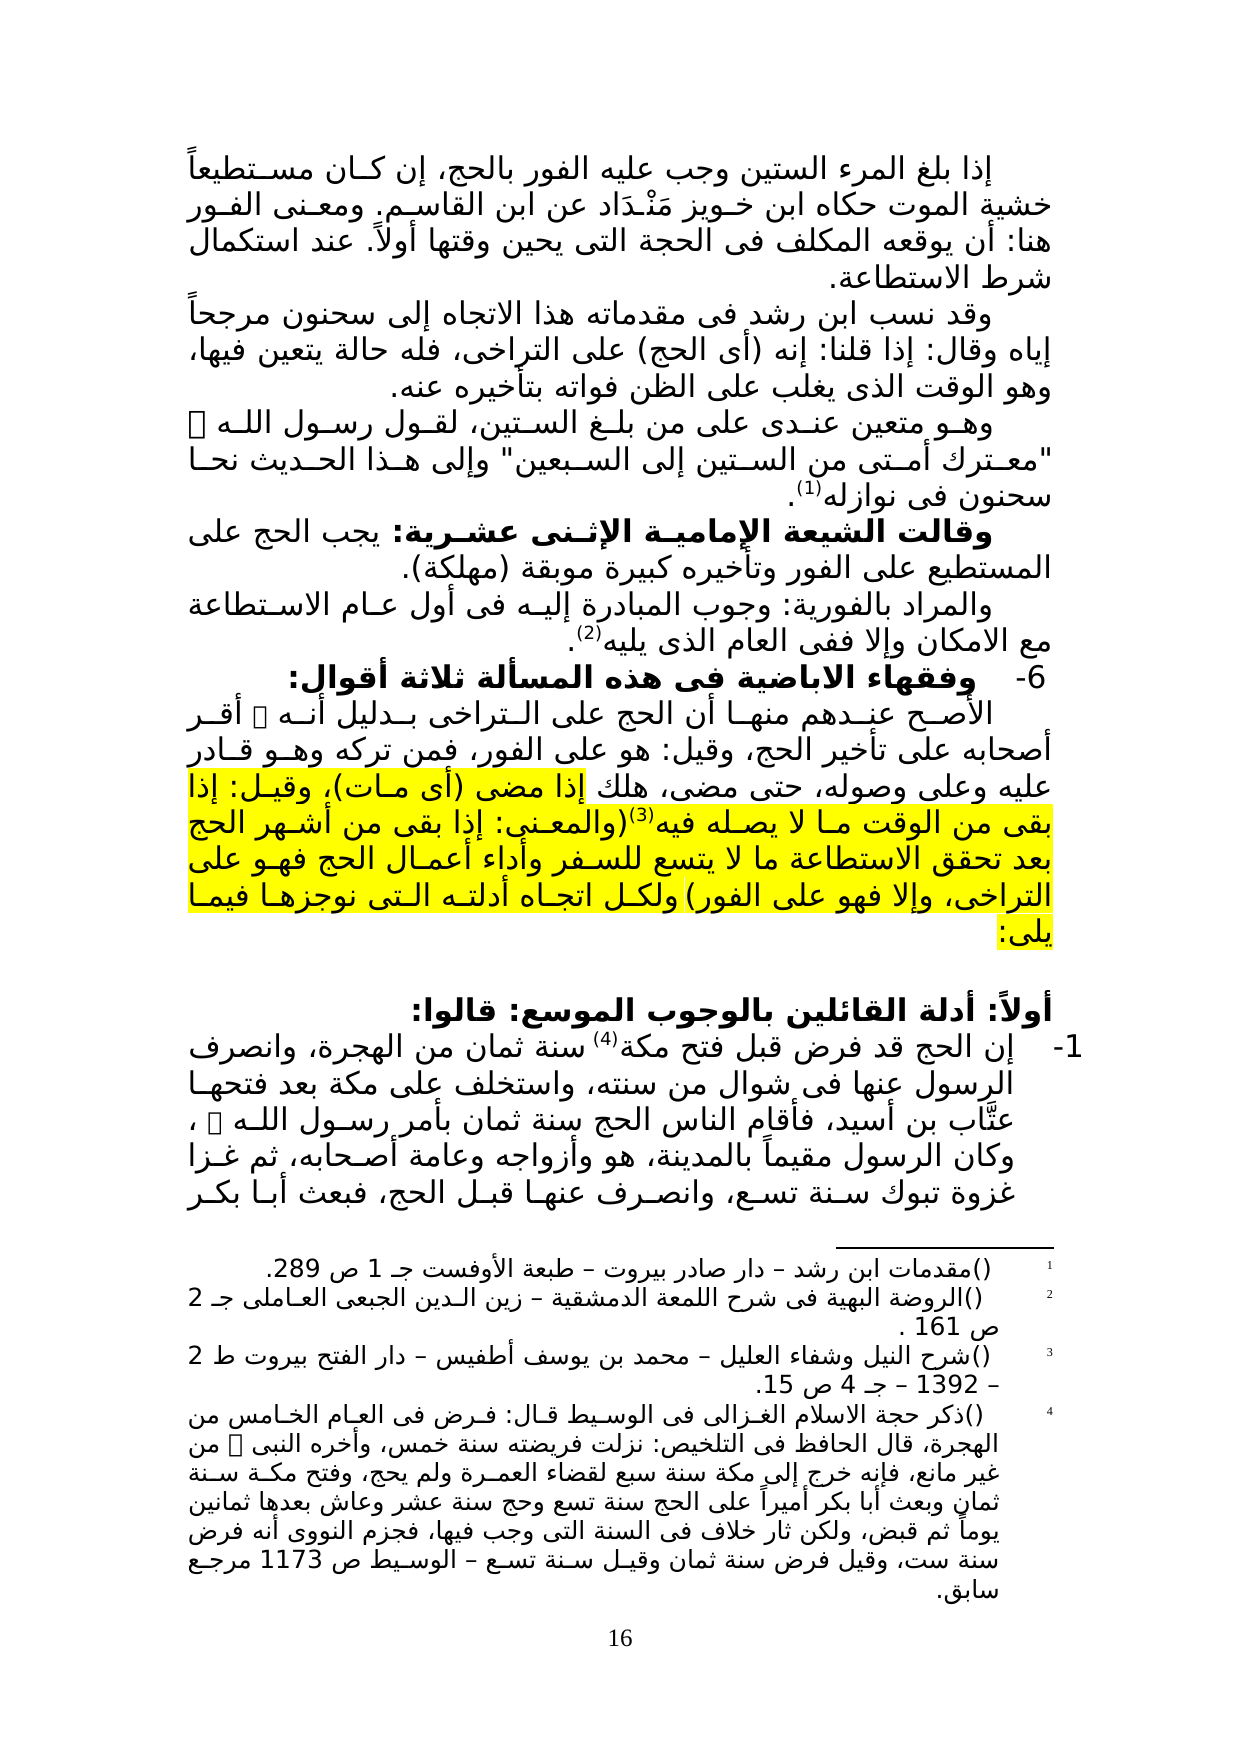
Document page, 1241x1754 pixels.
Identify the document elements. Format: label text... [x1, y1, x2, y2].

text وقد نسب ابن رشد فى مقدماته هذا الاتجاه إلى سحنون مرجحاً إياه وقال: إذا قلنا: إنه (أى الحج) على التراخى، فله حالة يتعين فيها، وهو الوقت الذى يغلب على الظن فواته بتأخيره عنه. [187, 295, 1053, 404]
text أولاً: أدلة القائلين بالوجوب الموسع: قالوا: [187, 992, 1053, 1029]
list وفقهاء الاباضية فى هذه المسألة ثلاثة أقوال: [187, 659, 1015, 695]
text والمراد بالفورية: وجوب المبادرة إليه فى أول عام الاستطاعة مع الامكان وإلا ففى العام الذى يليه(). [187, 586, 1053, 659]
text وهو متعين عندى على من بلغ الستين، لقول رسول الله "معترك أمتى من الستين إلى السبعين" وإلى هذا الحديث نحا سحنون فى نوازله(). [187, 404, 1053, 513]
text الأصح عندهم منها أن الحج على التراخى بدليل أنه أقر أصحابه على تأخير الحج، وقيل: هو على الفور، فمن تركه وهو قادر عليه وعلى وصوله، حتى مضى، هلك إذا مضى (أى مات)، وقيل: إذا بقى من الوقت ما لا يصله فيه()(والمعنى: إذا بقى من أشهر الحج بعد تحقق الاستطاعة ما لا يتسع للسفر وأداء أعمال الحج فهو على التراخى، وإلا فهو على الفور) ولكل اتجاه أدلته التى نوجزها فيما يلى: [187, 695, 1053, 950]
text وقالت الشيعة الإمامية الإثنى عشرية: يجب الحج على المستطيع على الفور وتأخيره كبيرة موبقة (مهلكة). [187, 513, 1053, 586]
text إذا بلغ المرء الستين وجب عليه الفور بالحج، إن كان مستطيعاً خشية الموت حكاه ابن خويز مَنْدَاد عن ابن القاسم. ومعنى الفور هنا: أن يوقعه المكلف فى الحجة التى يحين وقتها أولاً. عند استكمال شرط الاستطاعة. [187, 150, 1053, 295]
list إن الحج قد فرض قبل فتح مكة() سنة ثمان من الهجرة، وانصرف الرسول عنها فى شوال من سنته، واستخلف على مكة بعد فتحها عتَّاب بن أسيد، فأقام الناس الحج سنة ثمان بأمر رسول الله ، وكان الرسول مقيماً بالمدينة، هو وأزواجه وعامة أصحابه، ثم غزا غزوة تبوك سنة تسع، وانصرف عنها قبل الحج، فبعث أبا بكر الصديق رضى الله عنه أميرًا على الحج، فأقام الناس الحج سنة تسع، ورسول الله وأزواجه وعامة أصحابه، قادرين على الحج غير مشتغلين بقتال ولا غيره، ثم حج الرسول بأزواجه وأصحابه كلهم سنة عشر، فدل ذلك على جواز تأخير الحج عن حصول الاستطاعة. [187, 1029, 1053, 1211]
